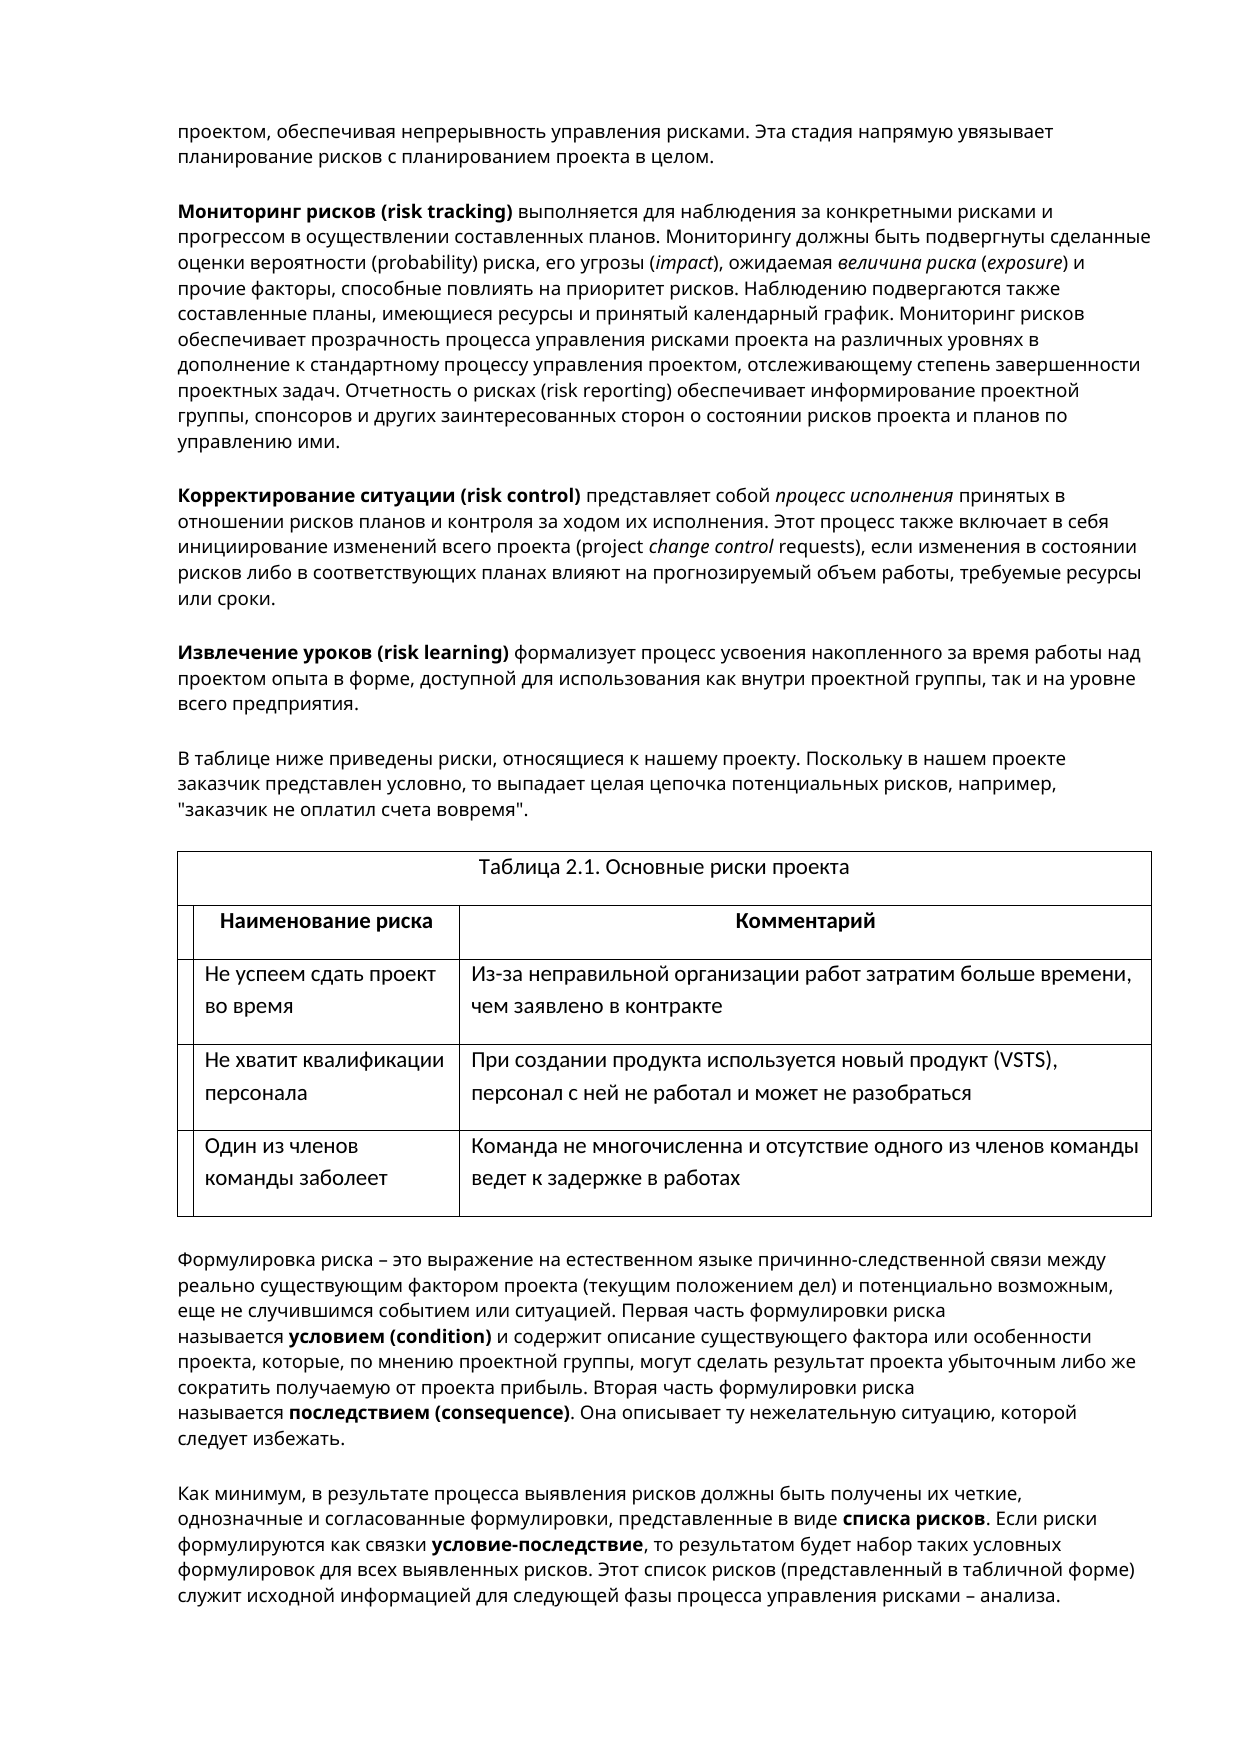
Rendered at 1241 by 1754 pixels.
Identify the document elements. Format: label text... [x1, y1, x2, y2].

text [177, 1480, 1152, 1607]
text Извлечение уроков (risk learning) формализует процесс усвоения накопленного за время работы над проектом опыта в форме, доступной для использования как внутри проектной группы, так и на уровне всего предприятия. [177, 639, 1152, 716]
text В таблице ниже приведены риски, относящиеся к нашему проекту. Поскольку в нашем проекте заказчик представлен условно, то выпадает целая цепочка потенциальных рисков, например, "заказчик не оплатил счета вовремя". [177, 745, 1152, 822]
text Мониторинг рисков (risk tracking) выполняется для наблюдения за конкретными рисками и прогрессом в осуществлении составленных планов. Мониторингу должны быть подвергнуты сделанные оценки вероятности (probability) риска, его угрозы (impact), ожидаемая величина риска (exposure) и прочие факторы, способные повлиять на приоритет рисков. Наблюдению подвергаются также составленные планы, имеющиеся ресурсы и принятый календарный график. Мониторинг рисков обеспечивает прозрачность процесса управления рисками проекта на различных уровнях в дополнение к стандартному процессу управления проектом, отслеживающему степень завершенности проектных задач. Отчетность о рисках (risk reporting) обеспечивает информирование проектной группы, спонсоров и других заинтересованных сторон о состоянии рисков проекта и планов по управлению ими. [177, 198, 1152, 453]
table_cell 3 [178, 1131, 193, 1216]
table_cell Не хватит квалификации персонала [194, 1045, 459, 1130]
table_cell Комментарий [460, 906, 1151, 958]
table_cell 1 [178, 960, 193, 1044]
table_cell Команда не многочисленна и отсутствие одного из членов команды ведет к задержке в работах [460, 1131, 1151, 1216]
table_cell 2 [178, 1045, 193, 1130]
table_cell Не успеем сдать проект во время [194, 960, 459, 1044]
table_cell Один из членов команды заболеет [194, 1131, 459, 1216]
table_cell Наименование риска [194, 906, 459, 958]
table_cell [178, 906, 193, 958]
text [177, 118, 1152, 169]
table_cell Из-за неправильной организации работ затратим больше времени, чем заявлено в контракте [460, 960, 1151, 1044]
table_cell При создании продукта используется новый продукт (VSTS), персонал с ней не работал и может не разобраться [460, 1045, 1151, 1130]
table_header Таблица 2.1. Основные риски проекта [178, 852, 1151, 905]
text Корректирование ситуации (risk control) представляет собой процесс исполнения принятых в отношении рисков планов и контроля за ходом их исполнения. Этот процесс также включает в себя инициирование изменений всего проекта (project change control requests), если изменения в состоянии рисков либо в соответствующих планах влияют на прогнозируемый объем работы, требуемые ресурсы или сроки. [177, 483, 1152, 610]
text Формулировка риска – это выражение на естественном языке причинно-следственной связи между реально существующим фактором проекта (текущим положением дел) и потенциально возможным, еще не случившимся событием или ситуацией. Первая часть формулировки риска называется условием (condition) и содержит описание существующего фактора или особенности проекта, которые, по мнению проектной группы, могут сделать результат проекта убыточным либо же сократить получаемую от проекта прибыль. Вторая часть формулировки риска называется последствием (consequence). Она описывает ту нежелательную ситуацию, которой следует избежать. [177, 1246, 1152, 1451]
